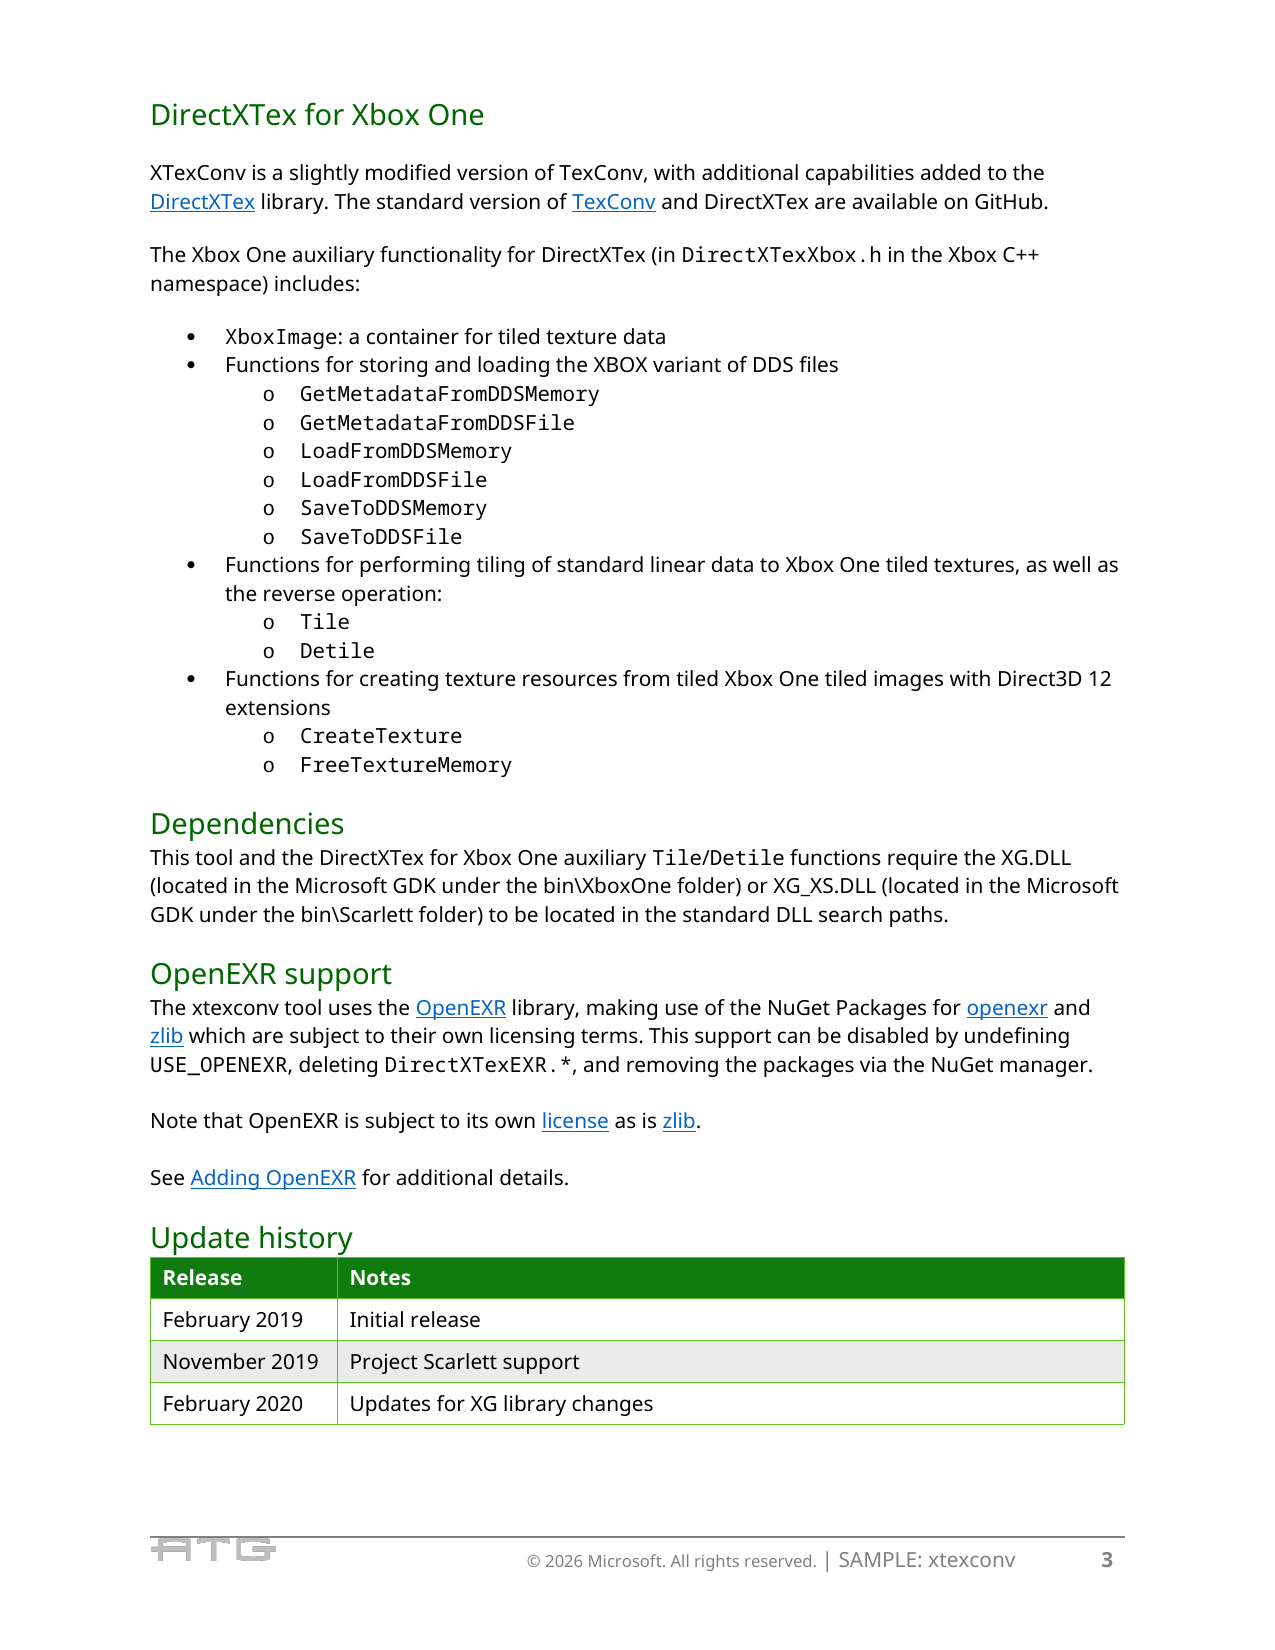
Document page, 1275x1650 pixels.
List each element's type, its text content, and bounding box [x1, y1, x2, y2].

list SaveToDDSFile [262, 522, 1125, 550]
subtitle Dependencies [150, 803, 1125, 843]
list Functions for storing and loading the XBOX variant of DDS files [187, 351, 1125, 379]
list Functions for performing tiling of standard linear data to Xbox One tiled textures, as well as the reverse operation: [187, 550, 1125, 607]
list FreeTextureMemory [262, 750, 1125, 778]
table_cell Updates for XG library changes [338, 1383, 1124, 1424]
list GetMetadataFromDDSMemory [262, 379, 1125, 408]
table_header Notes [338, 1258, 1124, 1298]
list Functions for creating texture resources from tiled Xbox One tiled images with Direct3D 12 extensions [187, 664, 1125, 721]
table_header Release [151, 1258, 337, 1298]
list LoadFromDDSFile [262, 465, 1125, 493]
table_cell February 2020 [151, 1383, 337, 1424]
text The xtexconv tool uses the OpenEXR library, making use of the NuGet Packages for openexr and zlib which are subject to their own licensing terms. This support can be disabled by undefining USE_OPENEXR, deleting DirectXTexEXR.*, and removing the packages via the NuGet manager. [150, 993, 1125, 1078]
text See Adding OpenEXR for additional details. [150, 1163, 1125, 1192]
text This tool and the DirectXTex for Xbox One auxiliary Tile/Detile functions require the XG.DLL (located in the Microsoft GDK under the bin\XboxOne folder) or XG_XS.DLL (located in the Microsoft GDK under the bin\Scarlett folder) to be located in the standard DLL search paths. [150, 843, 1125, 928]
text Note that OpenEXR is subject to its own license as is zlib. [150, 1107, 1125, 1135]
list Tile [262, 607, 1125, 636]
subtitle Update history [150, 1217, 1125, 1257]
table_cell Initial release [338, 1299, 1124, 1340]
subtitle The Xbox One auxiliary functionality for DirectXTex (in DirectXTexXbox.h in the Xbox C++ namespace) includes: [150, 240, 1125, 297]
table_cell Project Scarlett support [338, 1341, 1124, 1382]
list SaveToDDSMemory [262, 493, 1125, 522]
subtitle OpenEXR support [150, 953, 1125, 993]
list GetMetadataFromDDSFile [262, 408, 1125, 436]
subtitle DirectXTex for Xbox One [150, 94, 1125, 133]
list Detile [262, 636, 1125, 664]
picture [151, 1538, 276, 1561]
subtitle XTexConv is a slightly modified version of TexConv, with additional capabilities added to the DirectXTex library. The standard version of TexConv and DirectXTex are available on GitHub. [150, 158, 1125, 215]
list LoadFromDDSMemory [262, 436, 1125, 465]
table_cell February 2019 [151, 1299, 337, 1340]
subtitle XboxImage: a container for tiled texture data [187, 322, 1125, 351]
list CreateTexture [262, 721, 1125, 750]
table_cell November 2019 [151, 1341, 337, 1382]
